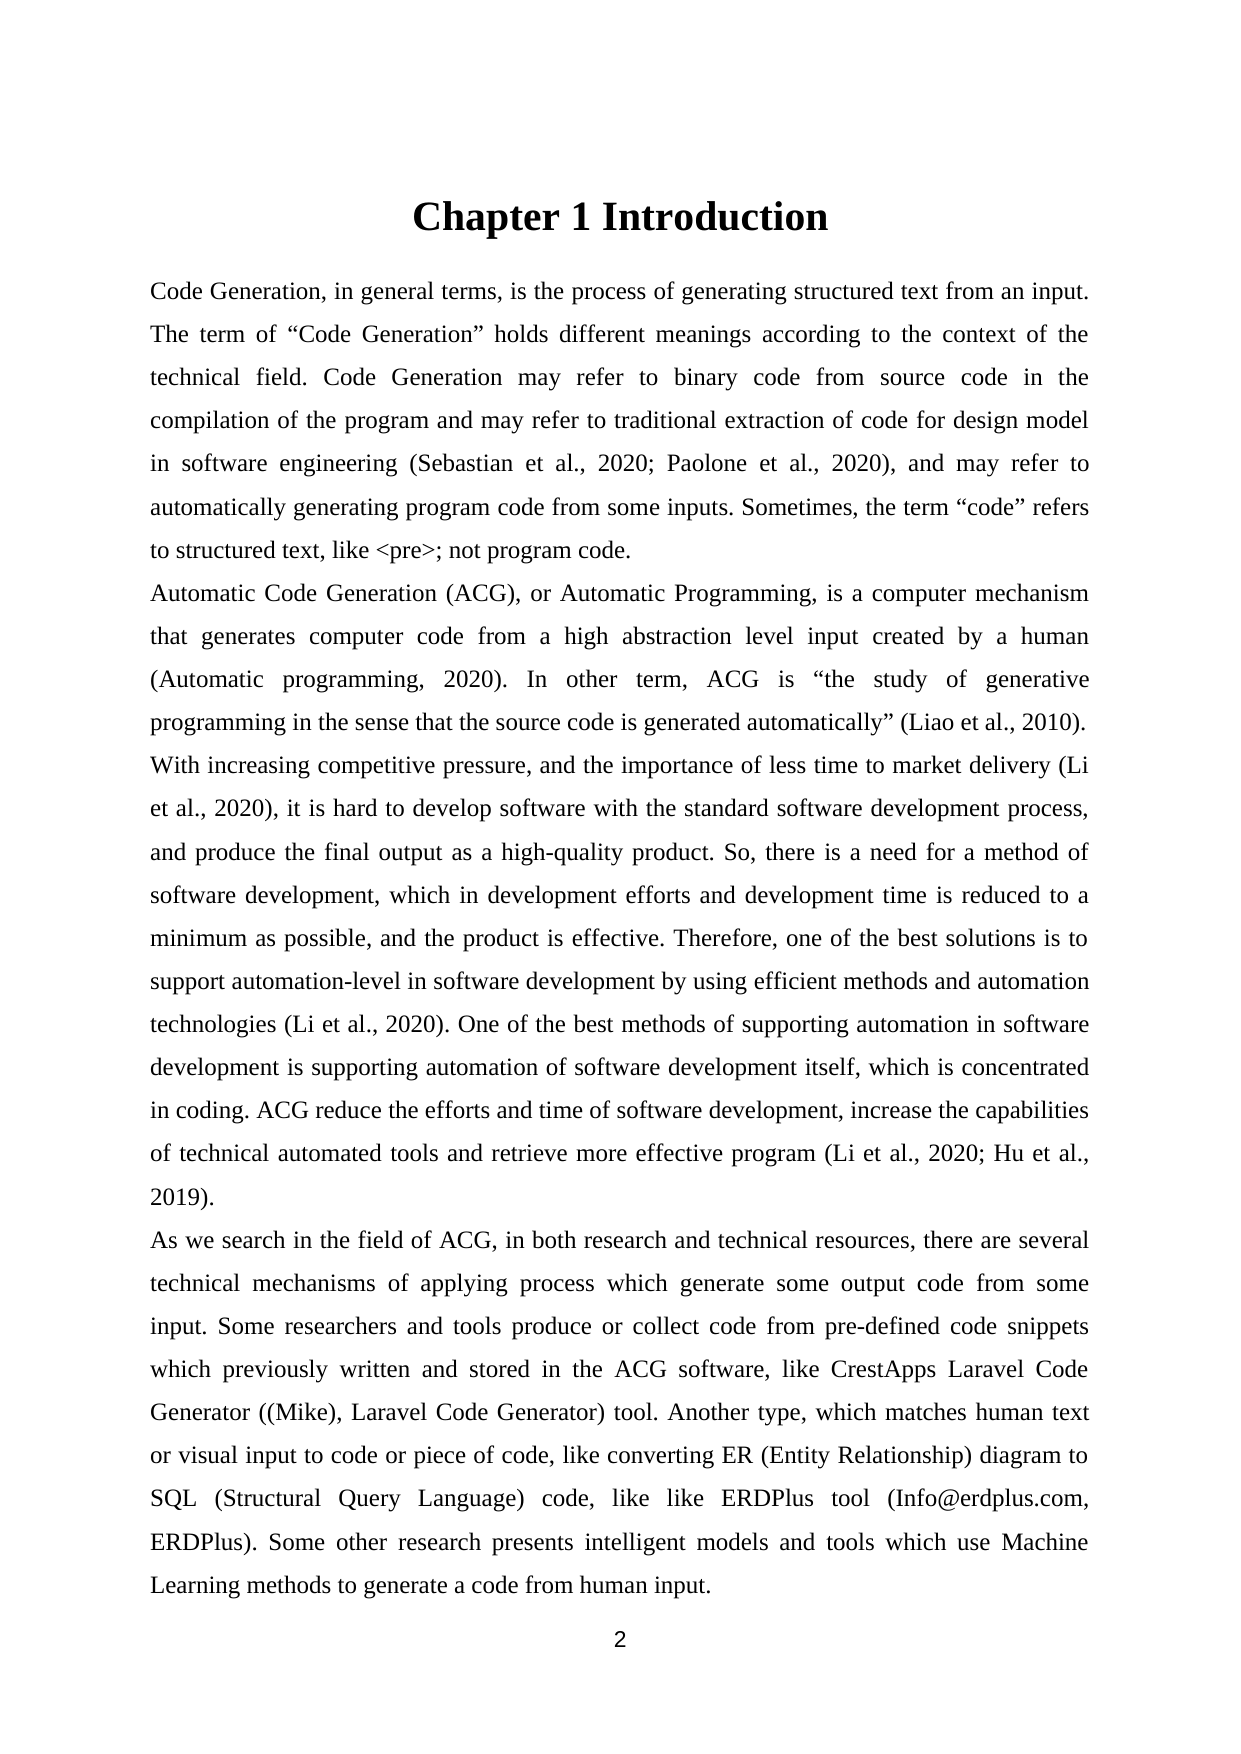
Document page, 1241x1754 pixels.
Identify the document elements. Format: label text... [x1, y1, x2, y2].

text With increasing competitive pressure, and the importance of less time to market delivery (Li et al., 2020), it is hard to develop software with the standard software development process, and produce the final output as a high-quality product. So, there is a need for a method of software development, which in development efforts and development time is reduced to a minimum as possible, and the product is effective. Therefore, one of the best solutions is to support automation-level in software development by using efficient methods and automation technologies (Li et al., 2020). One of the best methods of supporting automation in software development is supporting automation of software development itself, which is concentrated in coding. ACG reduce the efforts and time of software development, increase the capabilities of technical automated tools and retrieve more effective program (Li et al., 2020; Hu et al., 2019). [150, 750, 1090, 1210]
text Code Generation, in general terms, is the process of generating structured text from an input. The term of “Code Generation” holds different meanings according to the context of the technical field. Code Generation may refer to binary code from source code in the compilation of the program and may refer to traditional extraction of code for design model in software engineering (Sebastian et al., 2020; Paolone et al., 2020), and may refer to automatically generating program code from some inputs. Sometimes, the term “code” refers to structured text, like <pre>; not program code. [150, 276, 1090, 563]
subtitle Introduction [150, 192, 1090, 239]
text Automatic Code Generation (ACG), or Automatic Programming, is a computer mechanism that generates computer code from a high abstraction level input created by a human (Automatic programming, 2020). In other term, ACG is “the study of generative programming in the sense that the source code is generated automatically” (Liao et al., 2010). [150, 578, 1090, 736]
text As we search in the field of ACG, in both research and technical resources, there are several technical mechanisms of applying process which generate some output code from some input. Some researchers and tools produce or collect code from pre-defined code snippets which previously written and stored in the ACG software, like CrestApps Laravel Code Generator ((Mike), Laravel Code Generator) tool. Another type, which matches human text or visual input to code or piece of code, like converting ER (Entity Relationship) diagram to SQL (Structural Query Language) code, like like ERDPlus tool (Info@erdplus.com, ERDPlus). Some other research presents intelligent models and tools which use Machine Learning methods to generate a code from human input. [150, 1225, 1090, 1598]
